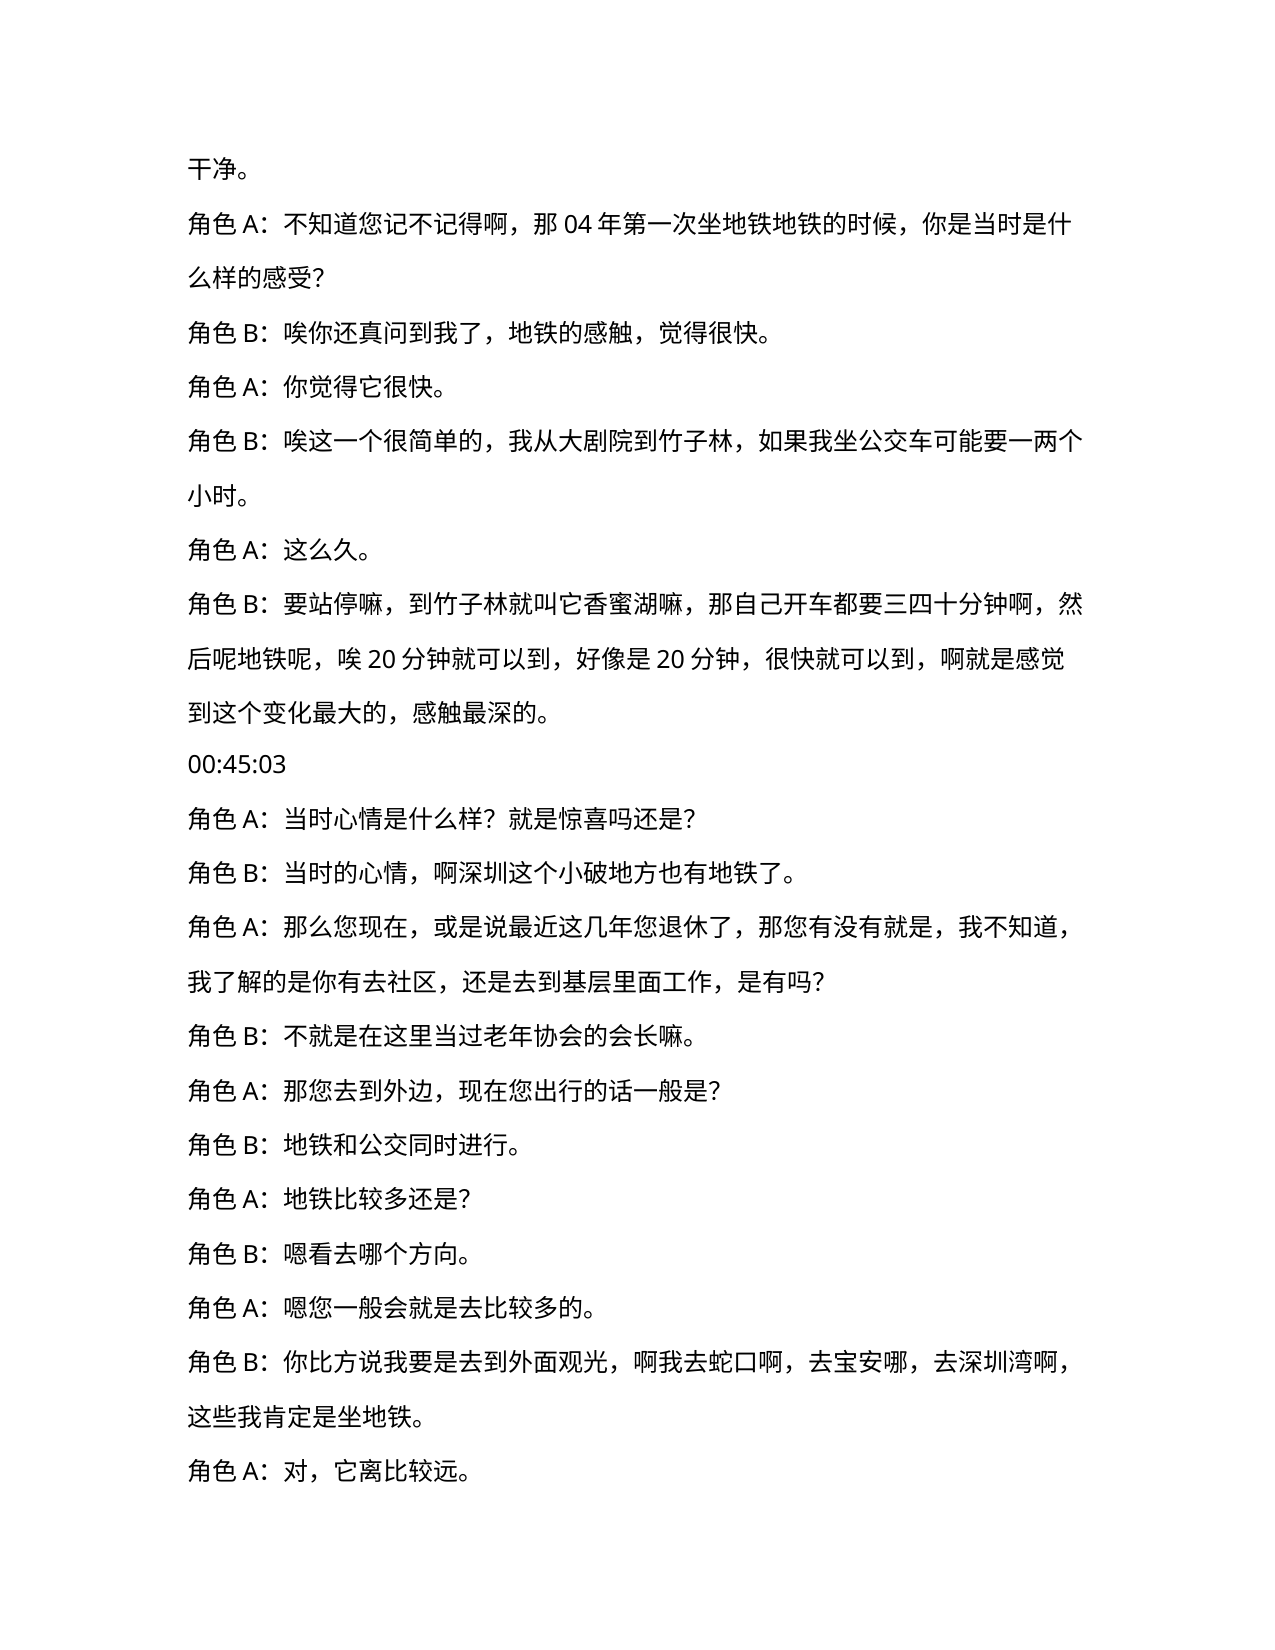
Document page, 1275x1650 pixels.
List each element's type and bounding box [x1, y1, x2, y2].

text [187, 150, 1087, 1488]
